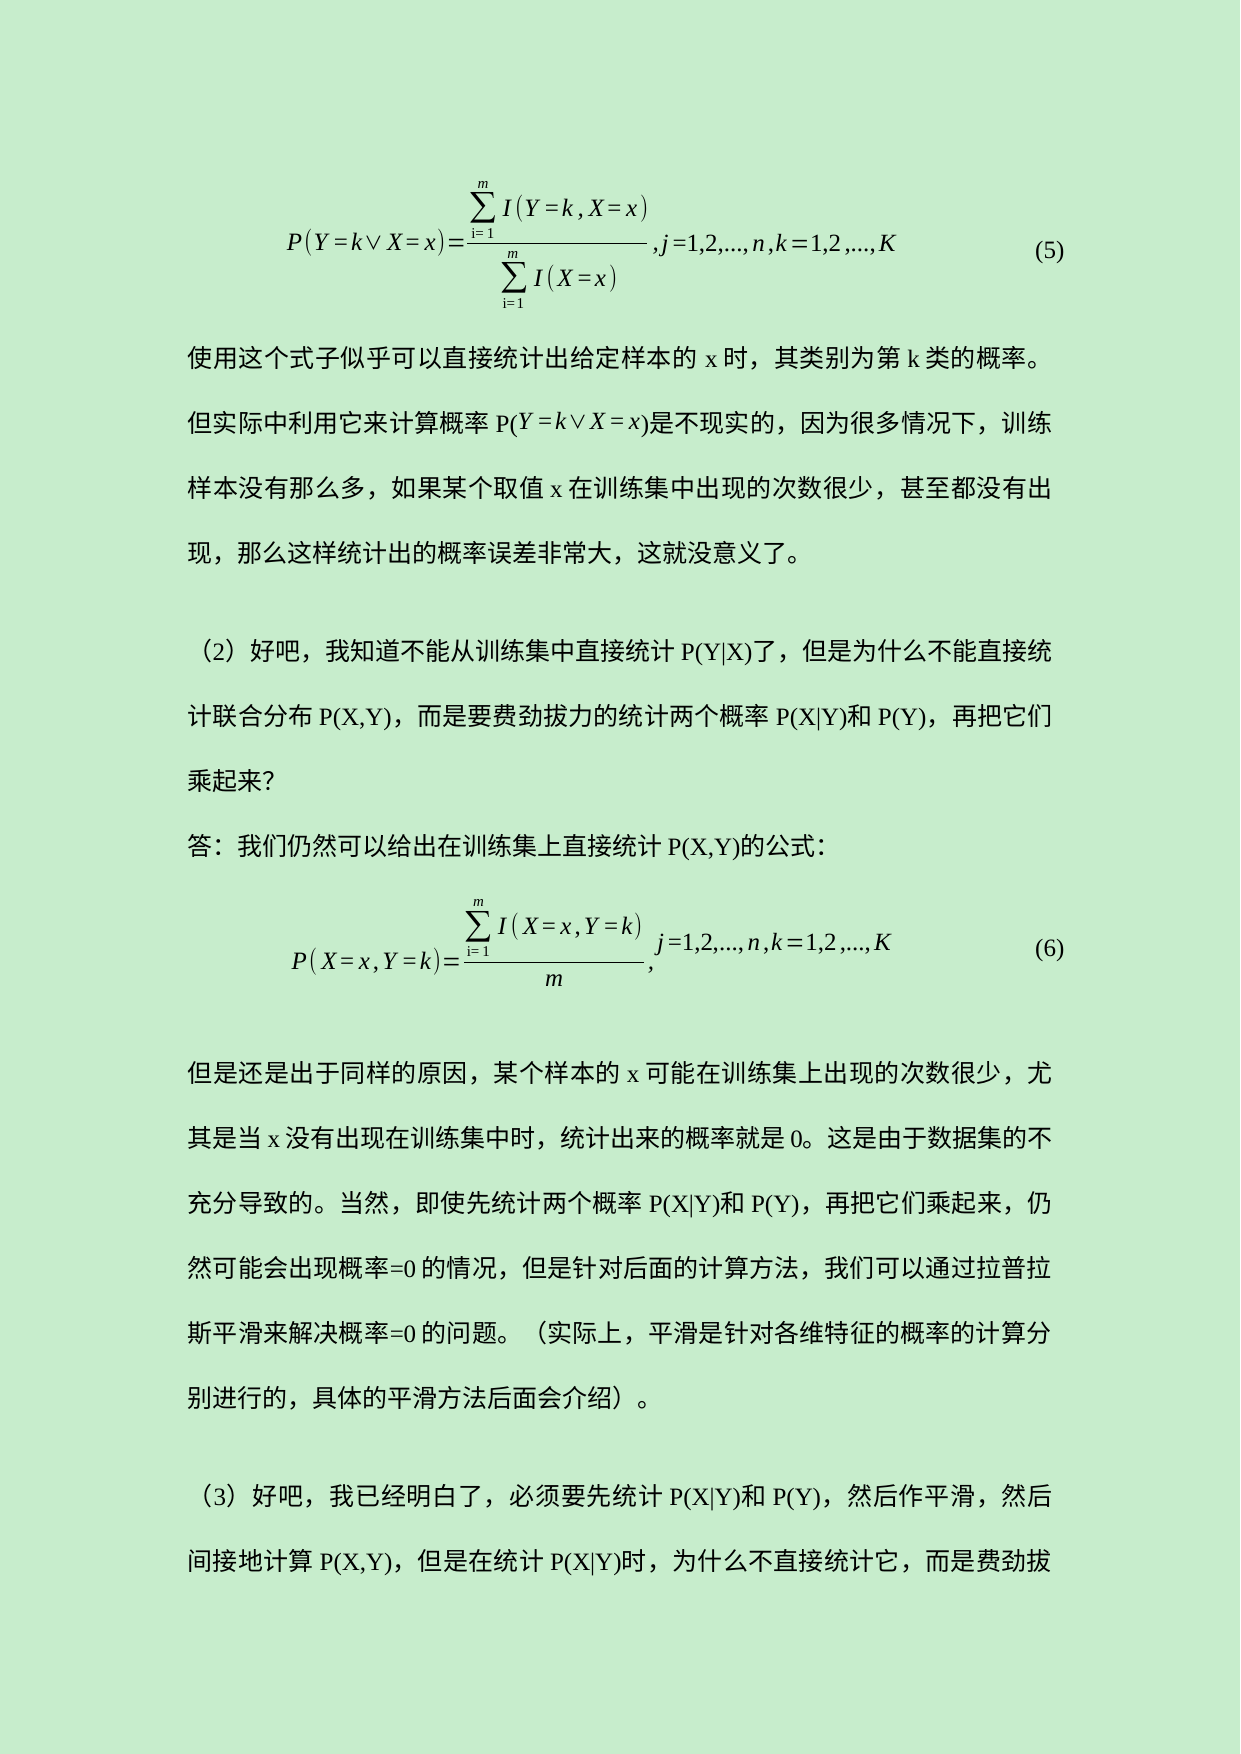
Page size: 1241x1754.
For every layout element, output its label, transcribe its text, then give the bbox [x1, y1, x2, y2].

table_header [188, 162, 996, 324]
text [187, 1462, 1053, 1592]
text 但是还是出于同样的原因，某个样本的x可能在训练集上出现的次数很少，尤其是当x没有出现在训练集中时，统计出来的概率就是0。这是由于数据集的不充分导致的。当然，即使先统计两个概率P(X|Y)和P(Y)，再把它们乘起来，仍然可能会出现概率=0的情况，但是针对后面的计算方法，我们可以通过拉普拉斯平滑来解决概率=0的问题。（实际上，平滑是针对各维特征的概率的计算分别进行的，具体的平滑方法后面会介绍）。 [187, 1039, 1053, 1429]
text 答：我们仍然可以给出在训练集上直接统计P(X,Y)的公式： [187, 812, 1053, 877]
table_header [188, 877, 996, 1007]
table_header (6) [996, 877, 1075, 1007]
table_header (5) [996, 162, 1075, 324]
text （2）好吧，我知道不能从训练集中直接统计P(Y|X)了，但是为什么不能直接统计联合分布P(X,Y)，而是要费劲拔力的统计两个概率P(X|Y)和P(Y)，再把它们乘起来？ [187, 617, 1053, 812]
text 使用这个式子似乎可以直接统计出给定样本的x时，其类别为第k类的概率。但实际中利用它来计算概率P()是不现实的，因为很多情况下，训练样本没有那么多，如果某个取值x在训练集中出现的次数很少，甚至都没有出现，那么这样统计出的概率误差非常大，这就没意义了。 [187, 324, 1053, 584]
